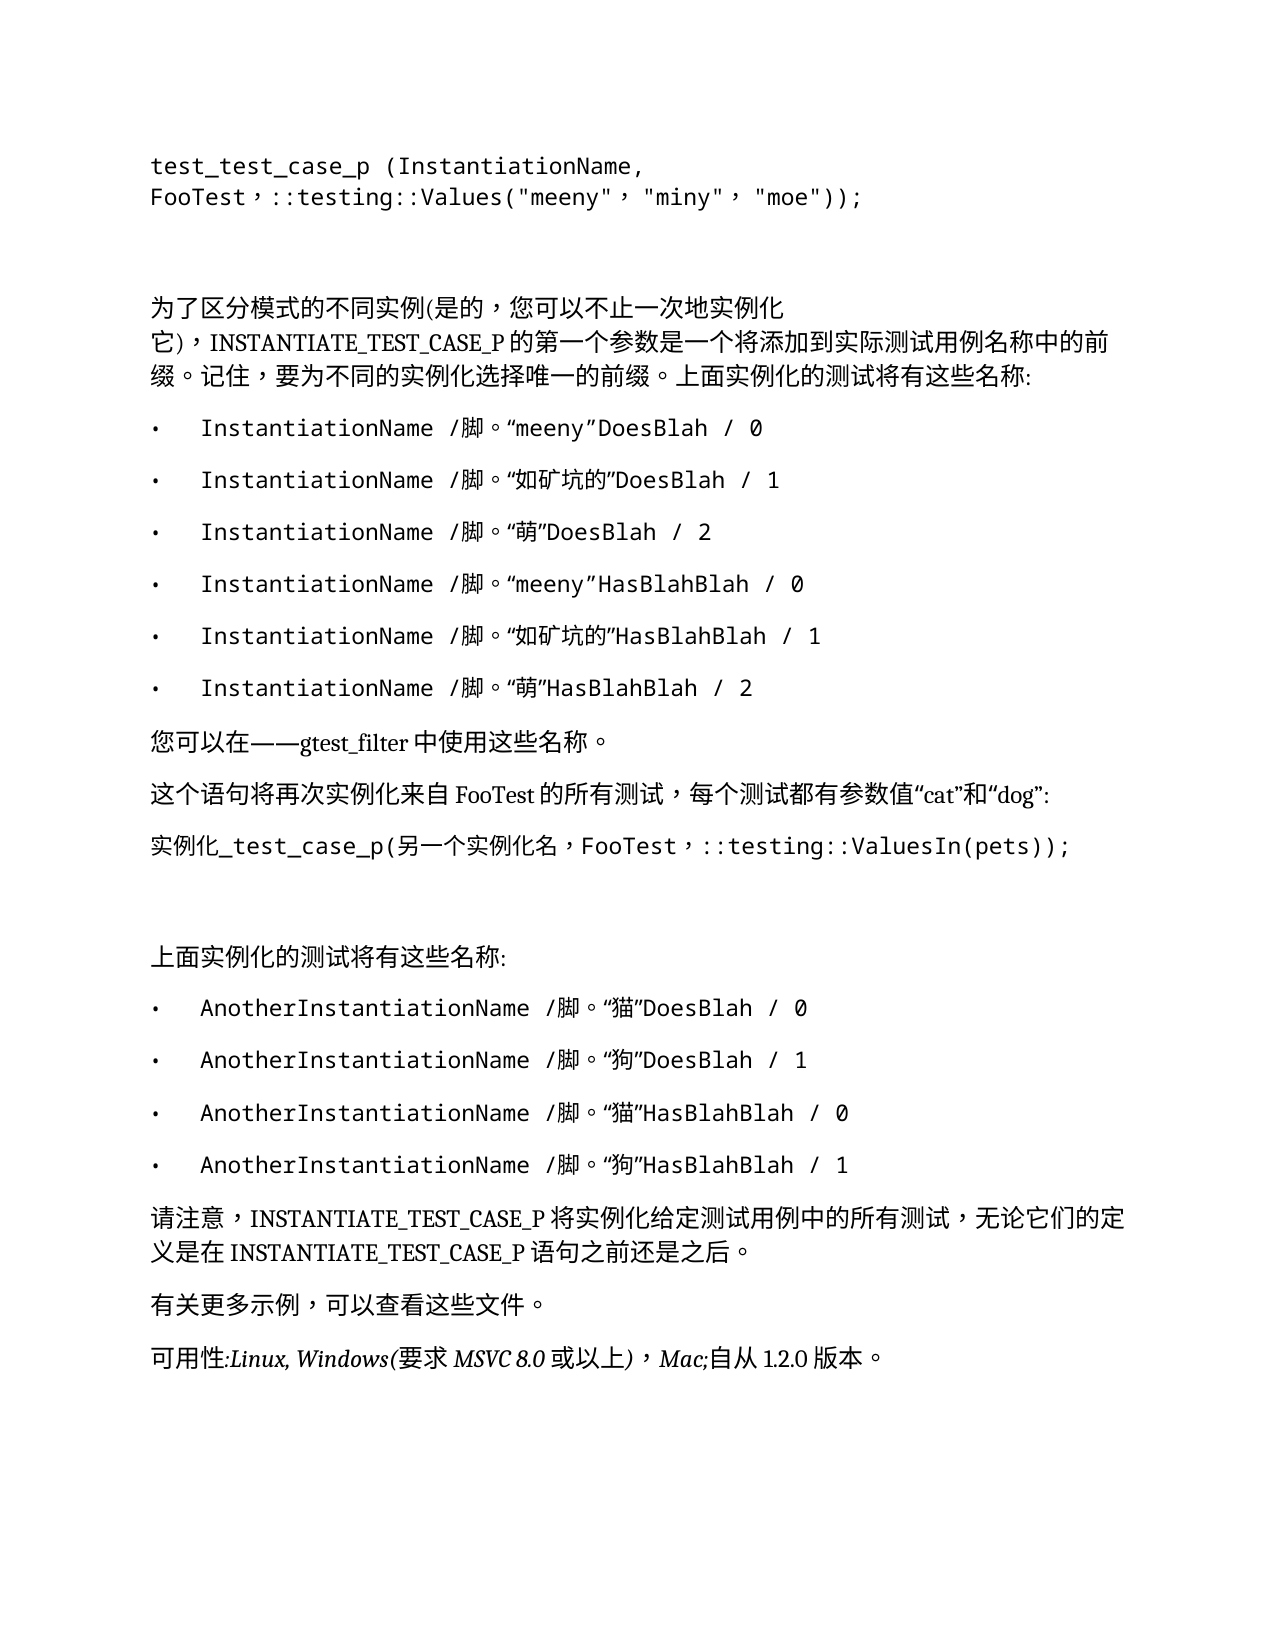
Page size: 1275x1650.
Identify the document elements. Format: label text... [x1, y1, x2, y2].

list InstantiationName /脚。“meeny”DoesBlah / 0 [150, 412, 1125, 443]
list InstantiationName /脚。“萌”HasBlahBlah / 2 [150, 672, 1125, 703]
text 有关更多示例，可以查看这些文件。 [150, 1287, 1125, 1322]
list InstantiationName /脚。“如矿坑的”HasBlahBlah / 1 [150, 620, 1125, 651]
list InstantiationName /脚。“如矿坑的”DoesBlah / 1 [150, 464, 1125, 495]
list InstantiationName /脚。“萌”DoesBlah / 2 [150, 516, 1125, 547]
text 这个语句将再次实例化来自FooTest的所有测试，每个测试都有参数值“cat”和“dog”: [150, 777, 1125, 811]
text 请注意，INSTANTIATE_TEST_CASE_P将实例化给定测试用例中的所有测试，无论它们的定义是在INSTANTIATE_TEST_CASE_P语句之前还是之后。 [150, 1201, 1125, 1269]
text 上面实例化的测试将有这些名称: [150, 939, 1125, 973]
list AnotherInstantiationName /脚。“狗”HasBlahBlah / 1 [150, 1148, 1125, 1180]
text 实例化_test_case_p(另一个实例化名，FooTest，::testing::ValuesIn(pets)); [150, 830, 1125, 919]
list InstantiationName /脚。“meeny”HasBlahBlah / 0 [150, 568, 1125, 599]
list AnotherInstantiationName /脚。“猫”HasBlahBlah / 0 [150, 1096, 1125, 1128]
text 为了区分模式的不同实例(是的，您可以不止一次地实例化它)，INSTANTIATE_TEST_CASE_P的第一个参数是一个将添加到实际测试用例名称中的前缀。记住，要为不同的实例化选择唯一的前缀。上面实例化的测试将有这些名称: [150, 291, 1125, 393]
text test_test_case_p (InstantiationName, FooTest，::testing::Values("meeny"， "miny"， "moe")); [150, 150, 1125, 270]
text 您可以在——gtest_filter中使用这些名称。 [150, 724, 1125, 758]
text 可用性:Linux, Windows(要求MSVC 8.0或以上)，Mac;自从1.2.0版本。 [150, 1340, 1125, 1374]
list AnotherInstantiationName /脚。“狗”DoesBlah / 1 [150, 1044, 1125, 1076]
list AnotherInstantiationName /脚。“猫”DoesBlah / 0 [150, 992, 1125, 1023]
